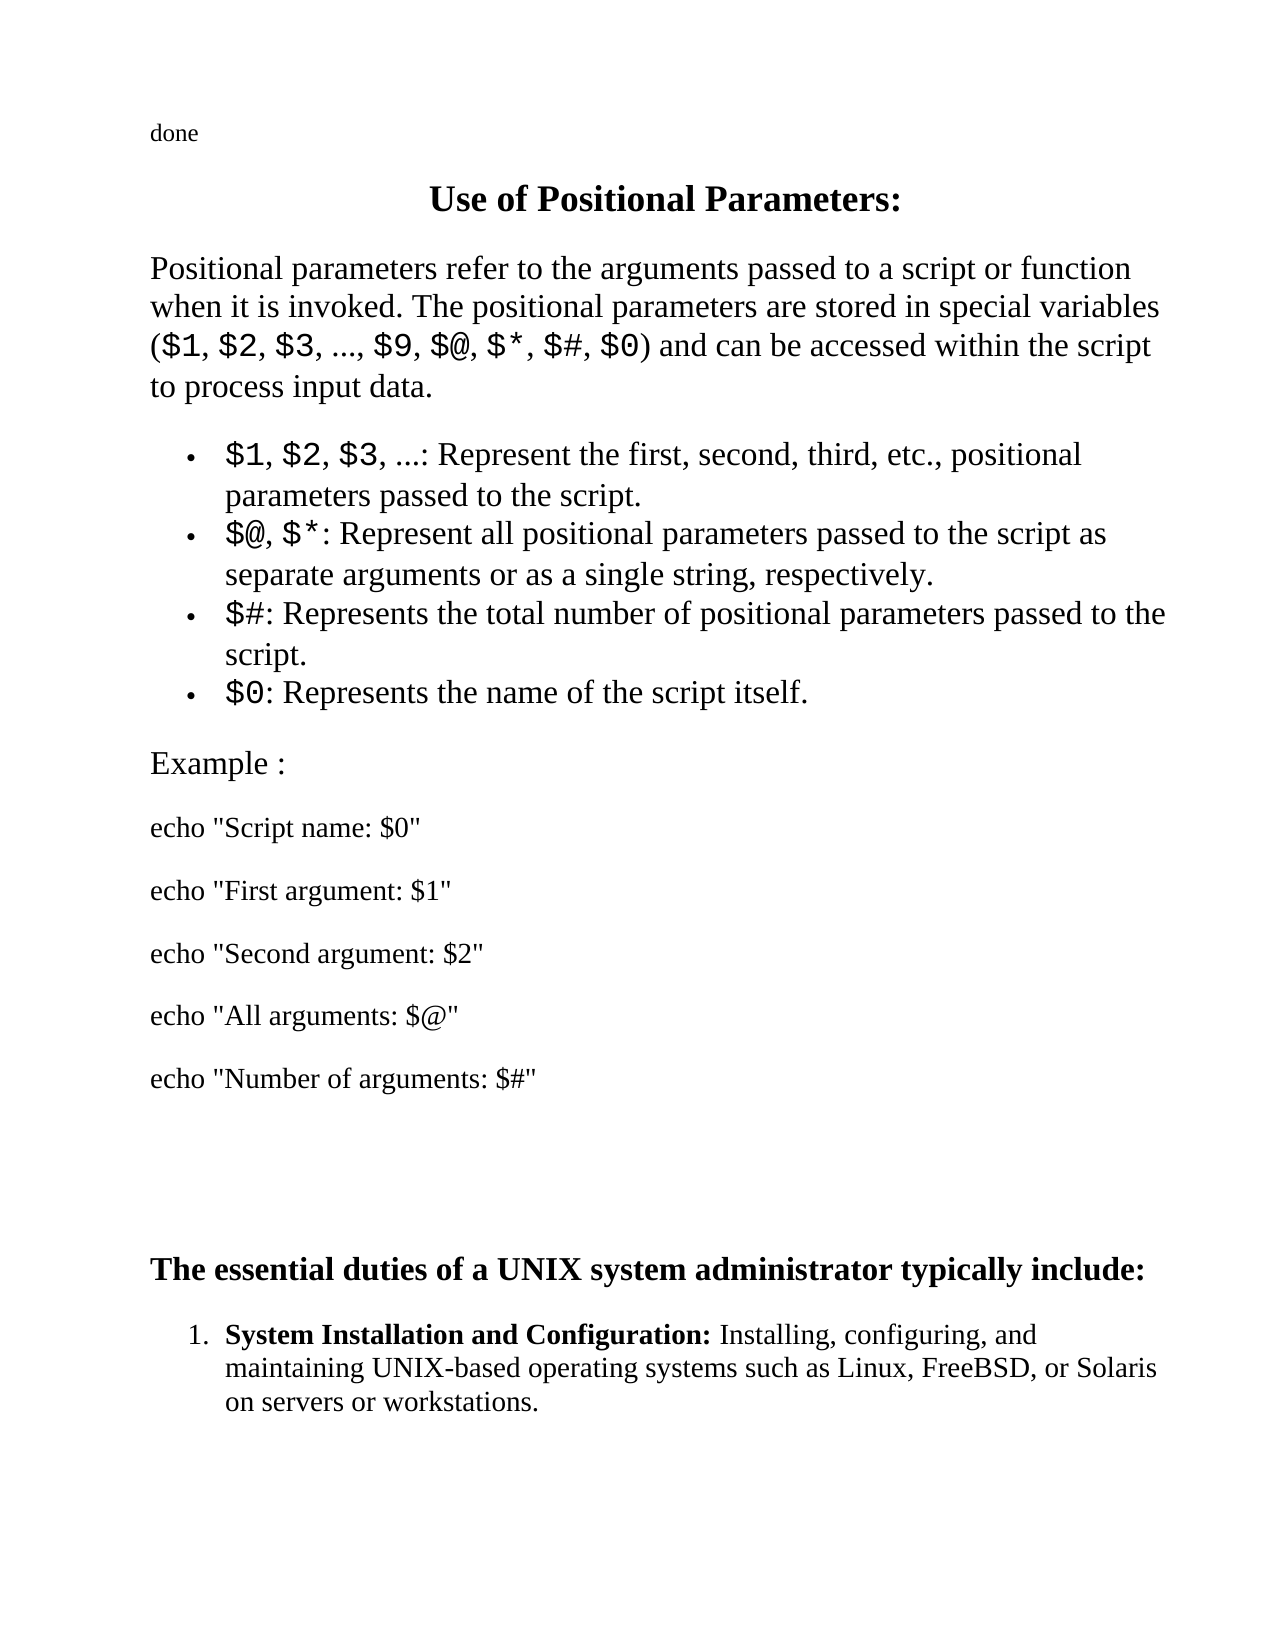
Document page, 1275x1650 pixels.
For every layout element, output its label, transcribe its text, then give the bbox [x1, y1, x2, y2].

text echo "All arguments: $@" [150, 998, 1181, 1032]
text The essential duties of a UNIX system administrator typically include: [150, 1249, 1181, 1288]
text echo "Script name: $0" [150, 810, 1181, 844]
text echo "Second argument: $2" [150, 936, 1181, 969]
list $1, $2, $3, ...: Represent the first, second, third, etc., positional parameters passed to the script. [187, 434, 1181, 513]
text Example : [150, 743, 1181, 781]
text done [150, 118, 1181, 147]
list $#: Represents the total number of positional parameters passed to the script. [187, 593, 1181, 672]
text echo "First argument: $1" [150, 873, 1181, 907]
text Positional parameters refer to the arguments passed to a script or function when it is invoked. The positional parameters are stored in special variables ($1, $2, $3, ..., $9, $@, $*, $#, $0) and can be accessed within the script to process input data. [150, 248, 1181, 404]
list System Installation and Configuration: Installing, configuring, and maintaining UNIX-based operating systems such as Linux, FreeBSD, or Solaris on servers or workstations. [187, 1317, 1181, 1417]
text Use of Positional Parameters: [150, 176, 1181, 219]
list $@, $*: Represent all positional parameters passed to the script as separate arguments or as a single string, respectively. [187, 513, 1181, 593]
text echo "Number of arguments: $#" [150, 1061, 1181, 1095]
list $0: Represents the name of the script itself. [187, 672, 1181, 714]
